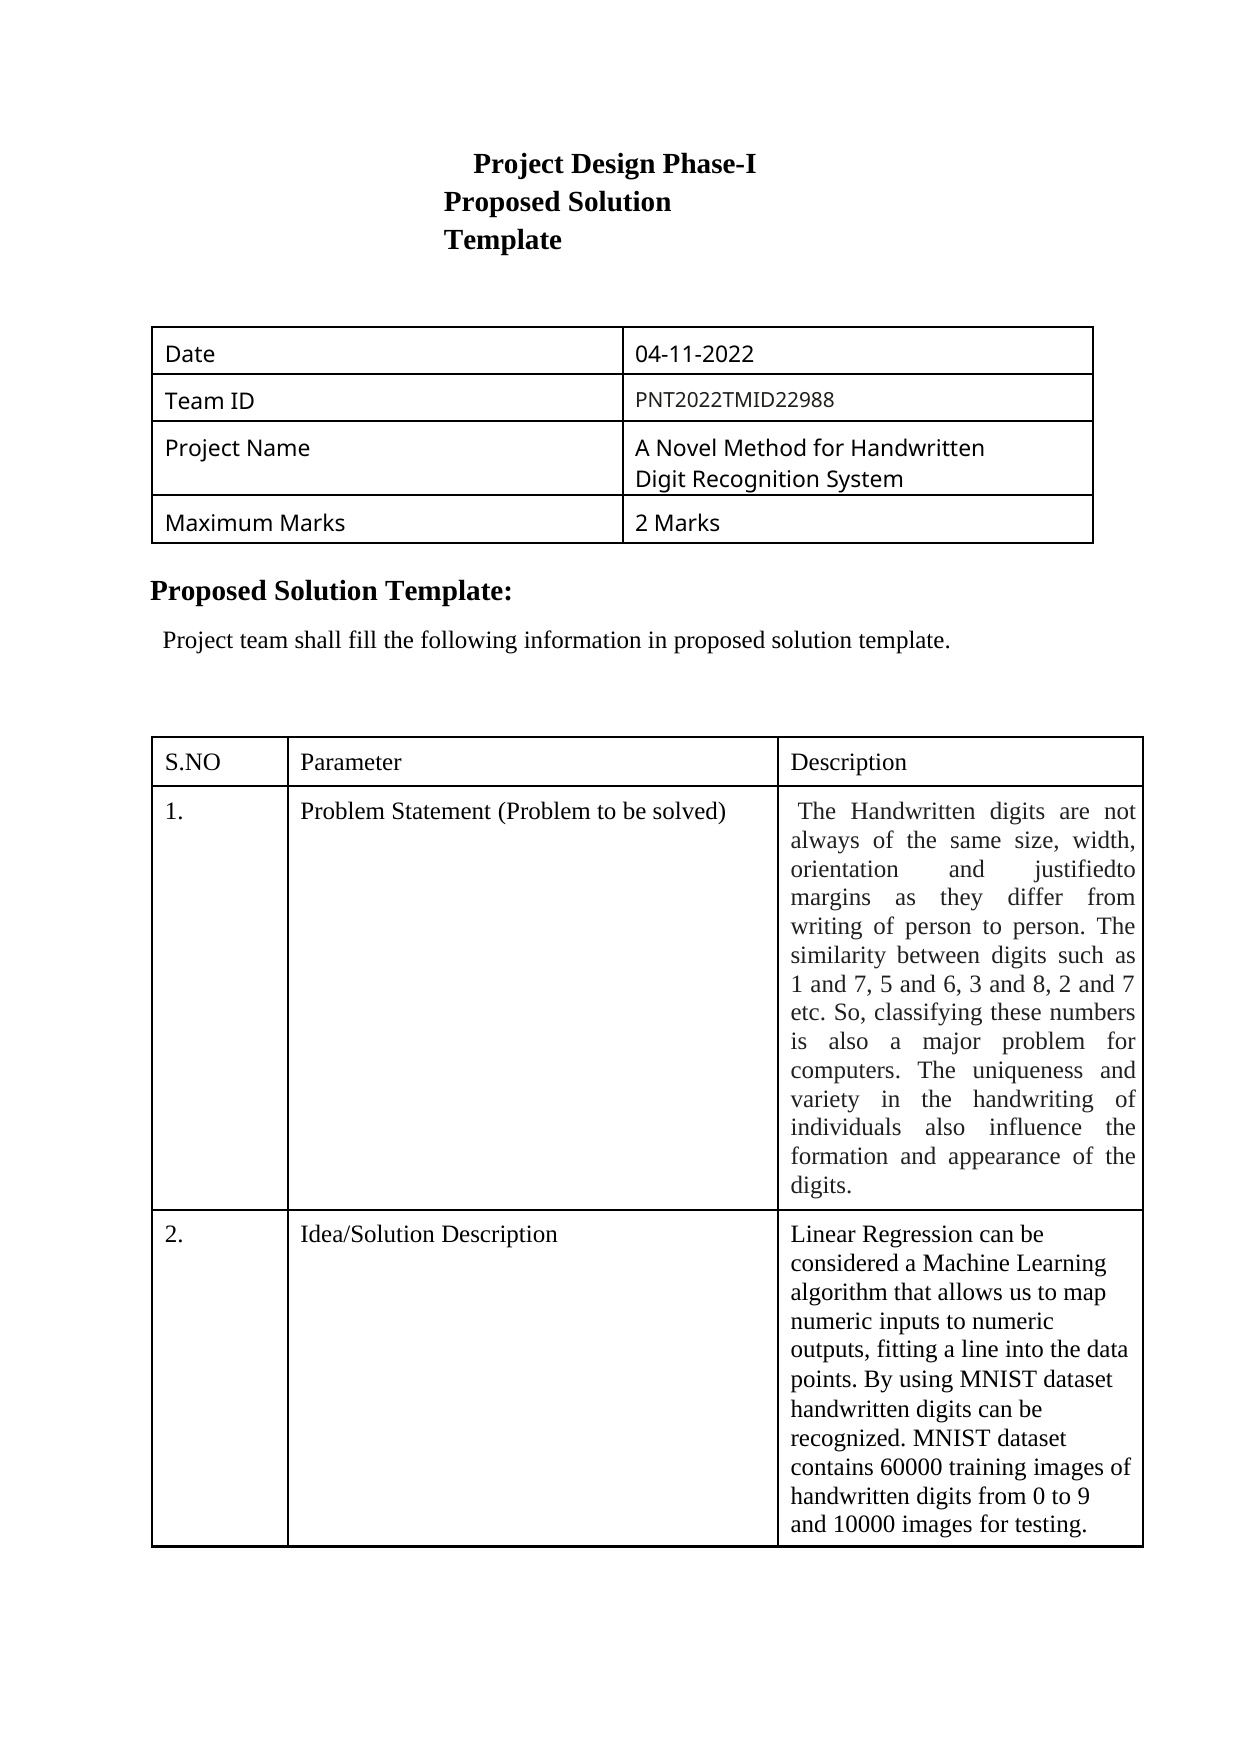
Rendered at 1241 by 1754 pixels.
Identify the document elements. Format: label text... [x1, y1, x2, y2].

table_header Date [153, 328, 622, 373]
table_cell PNT2022TMID22988 [624, 375, 1092, 420]
title Project Design Phase-I Proposed Solution Template [444, 146, 796, 256]
table_cell A Novel Method for Handwritten Digit Recognition System [624, 422, 1092, 494]
table_cell Team ID [153, 375, 622, 420]
table_cell Project Name [153, 422, 622, 494]
text Project team shall fill the following information in proposed solution template. [162, 625, 1155, 654]
title Proposed Solution Template: [150, 573, 1155, 607]
table_cell Maximum Marks [153, 496, 622, 542]
table_cell Idea/Solution Description [289, 1211, 777, 1545]
table_header Description [779, 738, 1142, 785]
table_cell Linear Regression can be considered a Machine Learning algorithm that allows us to map numeric inputs to numeric outputs, fitting a line into the data points. By using MNIST dataset handwritten digits can be recognized. MNIST dataset contains 60000 training images of handwritten digits from 0 to 9 and 10000 images for testing. [779, 1211, 1142, 1545]
table_cell Problem Statement (Problem to be solved) [289, 787, 777, 1208]
table_header 04-11-2022 [624, 328, 1092, 373]
table_cell 1. [153, 787, 287, 1208]
table_cell 2 Marks [624, 496, 1092, 542]
table_header S.NO [153, 738, 287, 785]
table_cell The Handwritten digits are not always of the same size, width, orientation and justifiedto margins as they differ from writing of person to person. The similarity between digits such as 1 and 7, 5 and 6, 3 and 8, 2 and 7 etc. So, classifying these numbers is also a major problem for computers. The uniqueness and variety in the handwriting of individuals also influence the formation and appearance of the digits. [779, 787, 1142, 1208]
table_cell 2. [153, 1211, 287, 1545]
table_header Parameter [289, 738, 777, 785]
